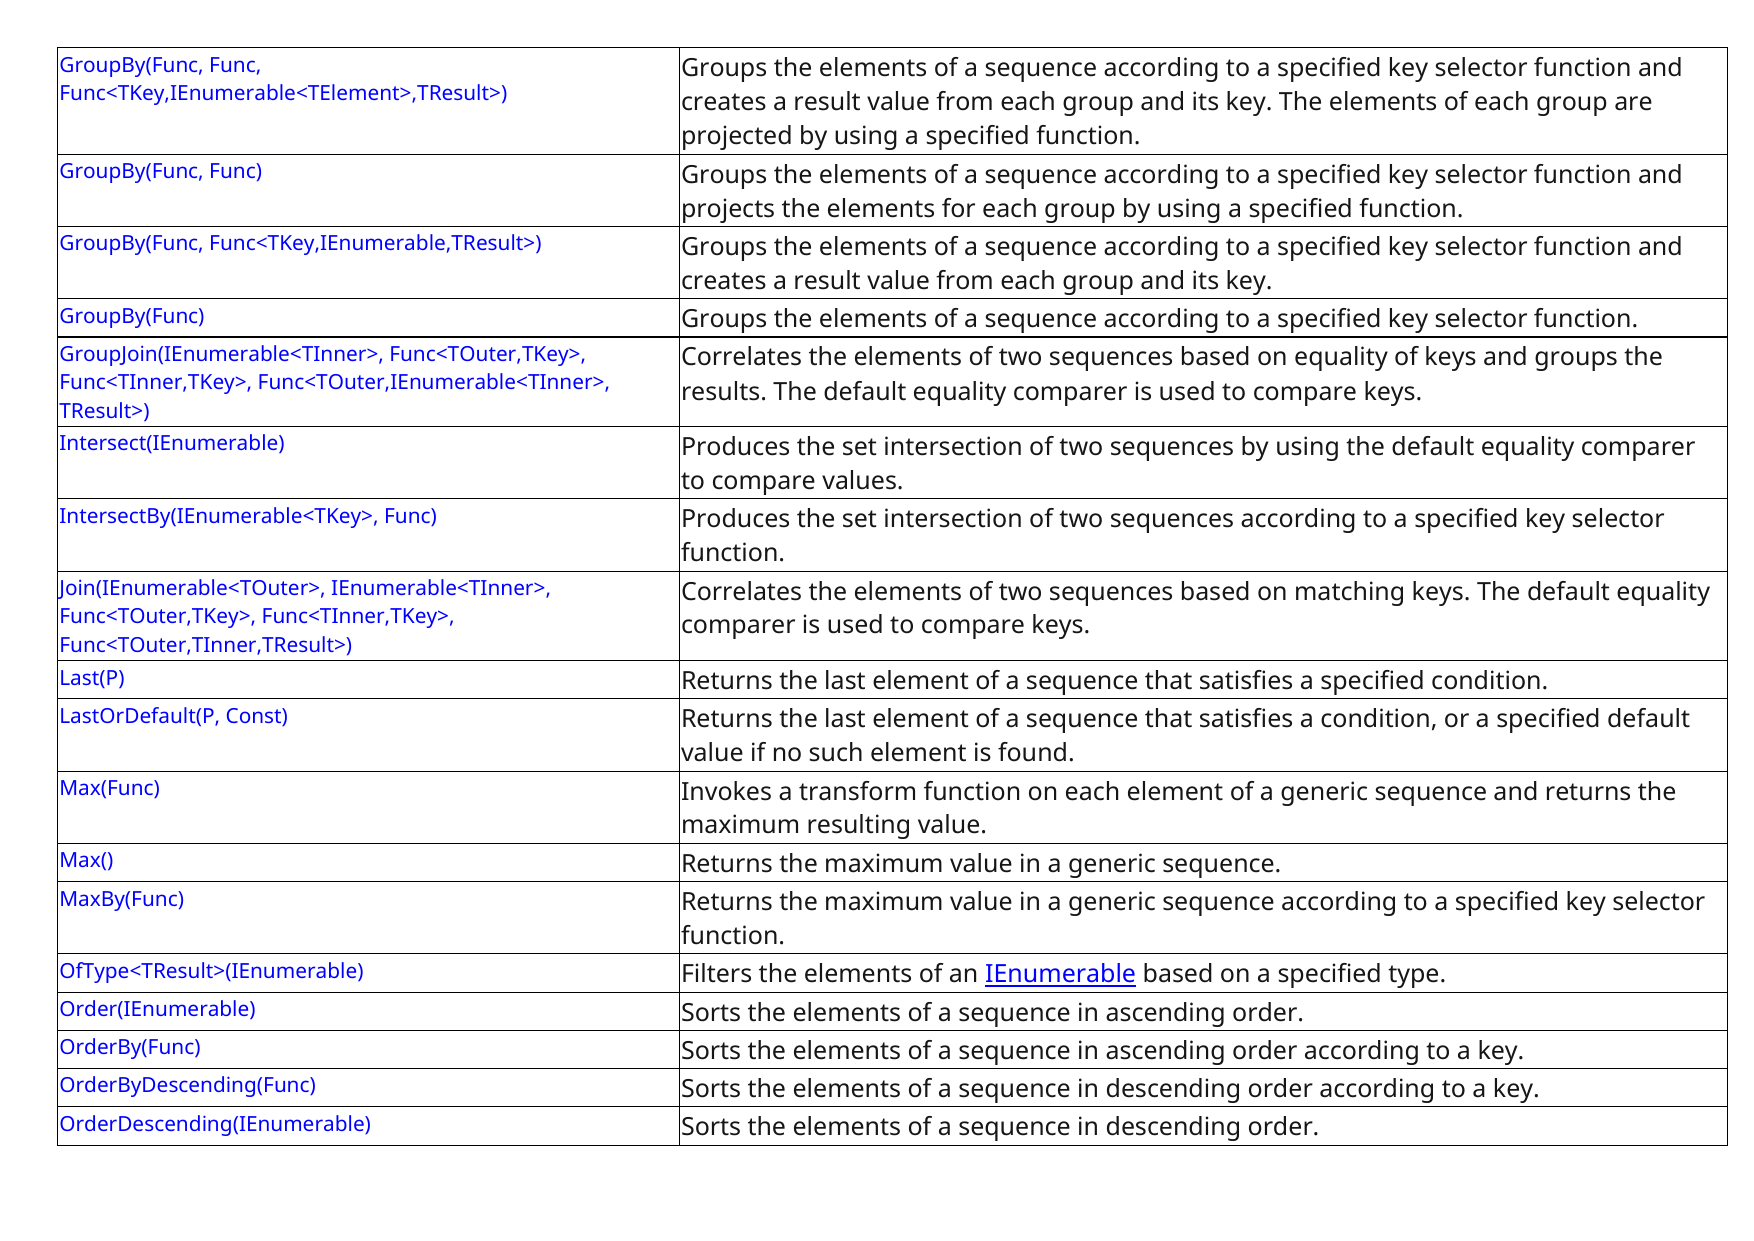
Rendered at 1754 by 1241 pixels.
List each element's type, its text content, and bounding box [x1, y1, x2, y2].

table_cell GroupBy(Func, Func, Func<TKey,IEnumerable<TElement>,TResult>) [58, 48, 679, 154]
table_cell IntersectBy(IEnumerable<TKey>, Func) [58, 499, 679, 571]
table_cell Groups the elements of a sequence according to a specified key selector function and creates a result value from each group and its key. The elements of each group are projected by using a specified function. [680, 48, 1727, 154]
table_cell Produces the set intersection of two sequences by using the default equality comparer to compare values. [680, 427, 1727, 498]
table_cell Produces the set intersection of two sequences according to a specified key selector function. [680, 499, 1727, 571]
table_cell Order(IEnumerable) [58, 993, 679, 1030]
table_cell MaxBy(Func) [58, 882, 679, 953]
table_cell Returns the last element of a sequence that satisfies a specified condition. [680, 661, 1727, 698]
table_cell Sorts the elements of a sequence in ascending order. [680, 993, 1727, 1030]
table_cell OrderByDescending(Func) [58, 1069, 679, 1106]
table_cell Max() [58, 844, 679, 881]
table_cell GroupJoin(IEnumerable<TInner>, Func<TOuter,TKey>, Func<TInner,TKey>, Func<TOuter,IEnumerable<TInner>, TResult>) [58, 338, 679, 426]
table_cell Groups the elements of a sequence according to a specified key selector function and creates a result value from each group and its key. [680, 227, 1727, 298]
table_cell Returns the last element of a sequence that satisfies a condition, or a specified default value if no such element is found. [680, 699, 1727, 771]
table_cell Groups the elements of a sequence according to a specified key selector function. [680, 299, 1727, 336]
table_cell Sorts the elements of a sequence in descending order according to a key. [680, 1069, 1727, 1106]
table_cell Invokes a transform function on each element of a generic sequence and returns the maximum resulting value. [680, 772, 1727, 843]
table_cell Returns the maximum value in a generic sequence according to a specified key selector function. [680, 882, 1727, 953]
table_cell Join(IEnumerable<TOuter>, IEnumerable<TInner>, Func<TOuter,TKey>, Func<TInner,TKey>, Func<TOuter,TInner,TResult>) [58, 572, 679, 660]
table_cell OrderDescending(IEnumerable) [58, 1107, 679, 1144]
table_cell Correlates the elements of two sequences based on matching keys. The default equality comparer is used to compare keys. [680, 572, 1727, 660]
table_cell GroupBy(Func) [58, 299, 679, 336]
table_cell GroupBy(Func, Func<TKey,IEnumerable,TResult>) [58, 227, 679, 298]
table_cell OfType<TResult>(IEnumerable) [58, 954, 679, 992]
table_cell Intersect(IEnumerable) [58, 427, 679, 498]
table_cell Groups the elements of a sequence according to a specified key selector function and projects the elements for each group by using a specified function. [680, 155, 1727, 226]
table_cell Sorts the elements of a sequence in ascending order according to a key. [680, 1031, 1727, 1068]
table_cell Correlates the elements of two sequences based on equality of keys and groups the results. The default equality comparer is used to compare keys. [680, 338, 1727, 426]
table_cell Max(Func) [58, 772, 679, 843]
table_cell Last(P) [58, 661, 679, 698]
table_cell LastOrDefault(P, Const) [58, 699, 679, 771]
table_cell Returns the maximum value in a generic sequence. [680, 844, 1727, 881]
table_cell Sorts the elements of a sequence in descending order. [680, 1107, 1727, 1144]
table_cell Filters the elements of an IEnumerable based on a specified type. [680, 954, 1727, 992]
table_cell OrderBy(Func) [58, 1031, 679, 1068]
table_cell GroupBy(Func, Func) [58, 155, 679, 226]
